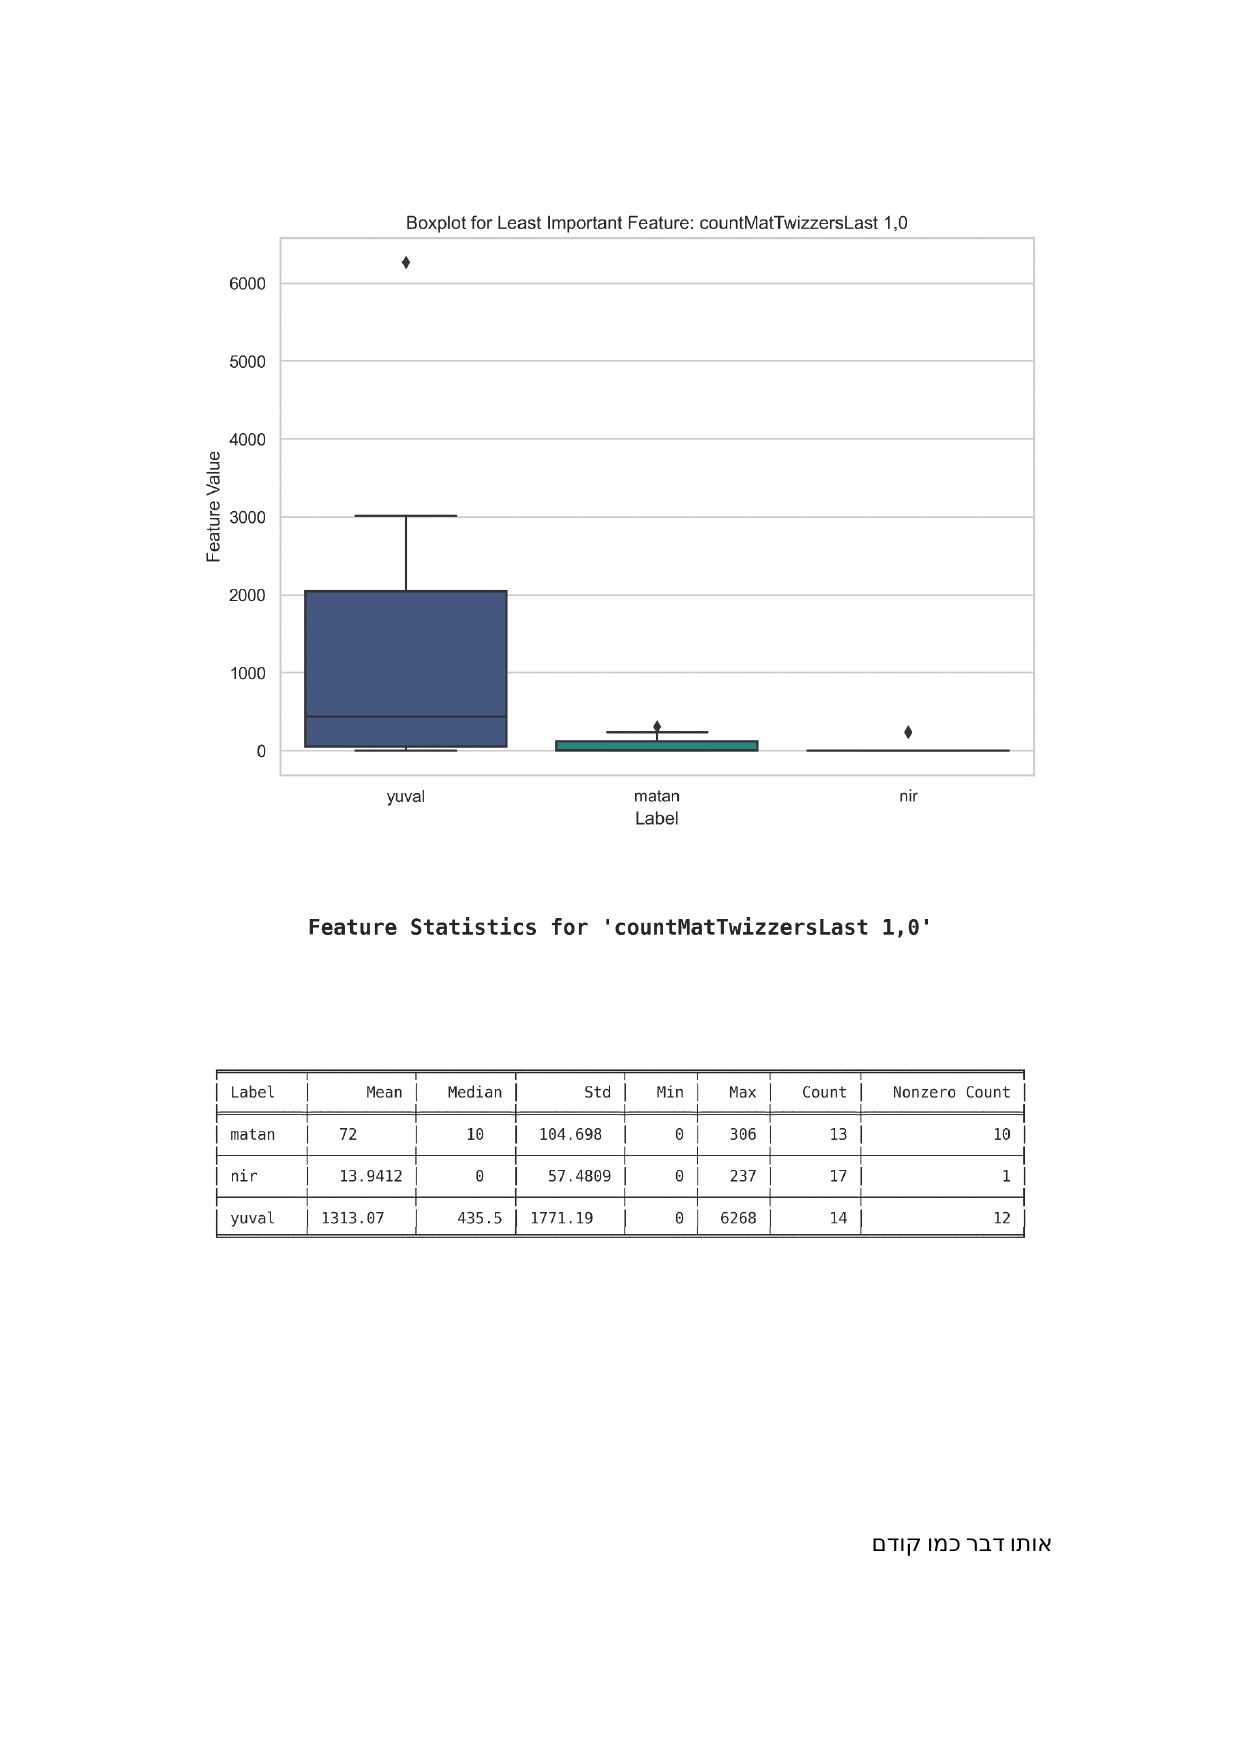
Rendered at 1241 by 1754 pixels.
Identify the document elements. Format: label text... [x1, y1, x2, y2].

picture [187, 196, 1053, 846]
picture [187, 892, 1053, 1417]
text אותו דבר כמו קודם [187, 1529, 1053, 1557]
